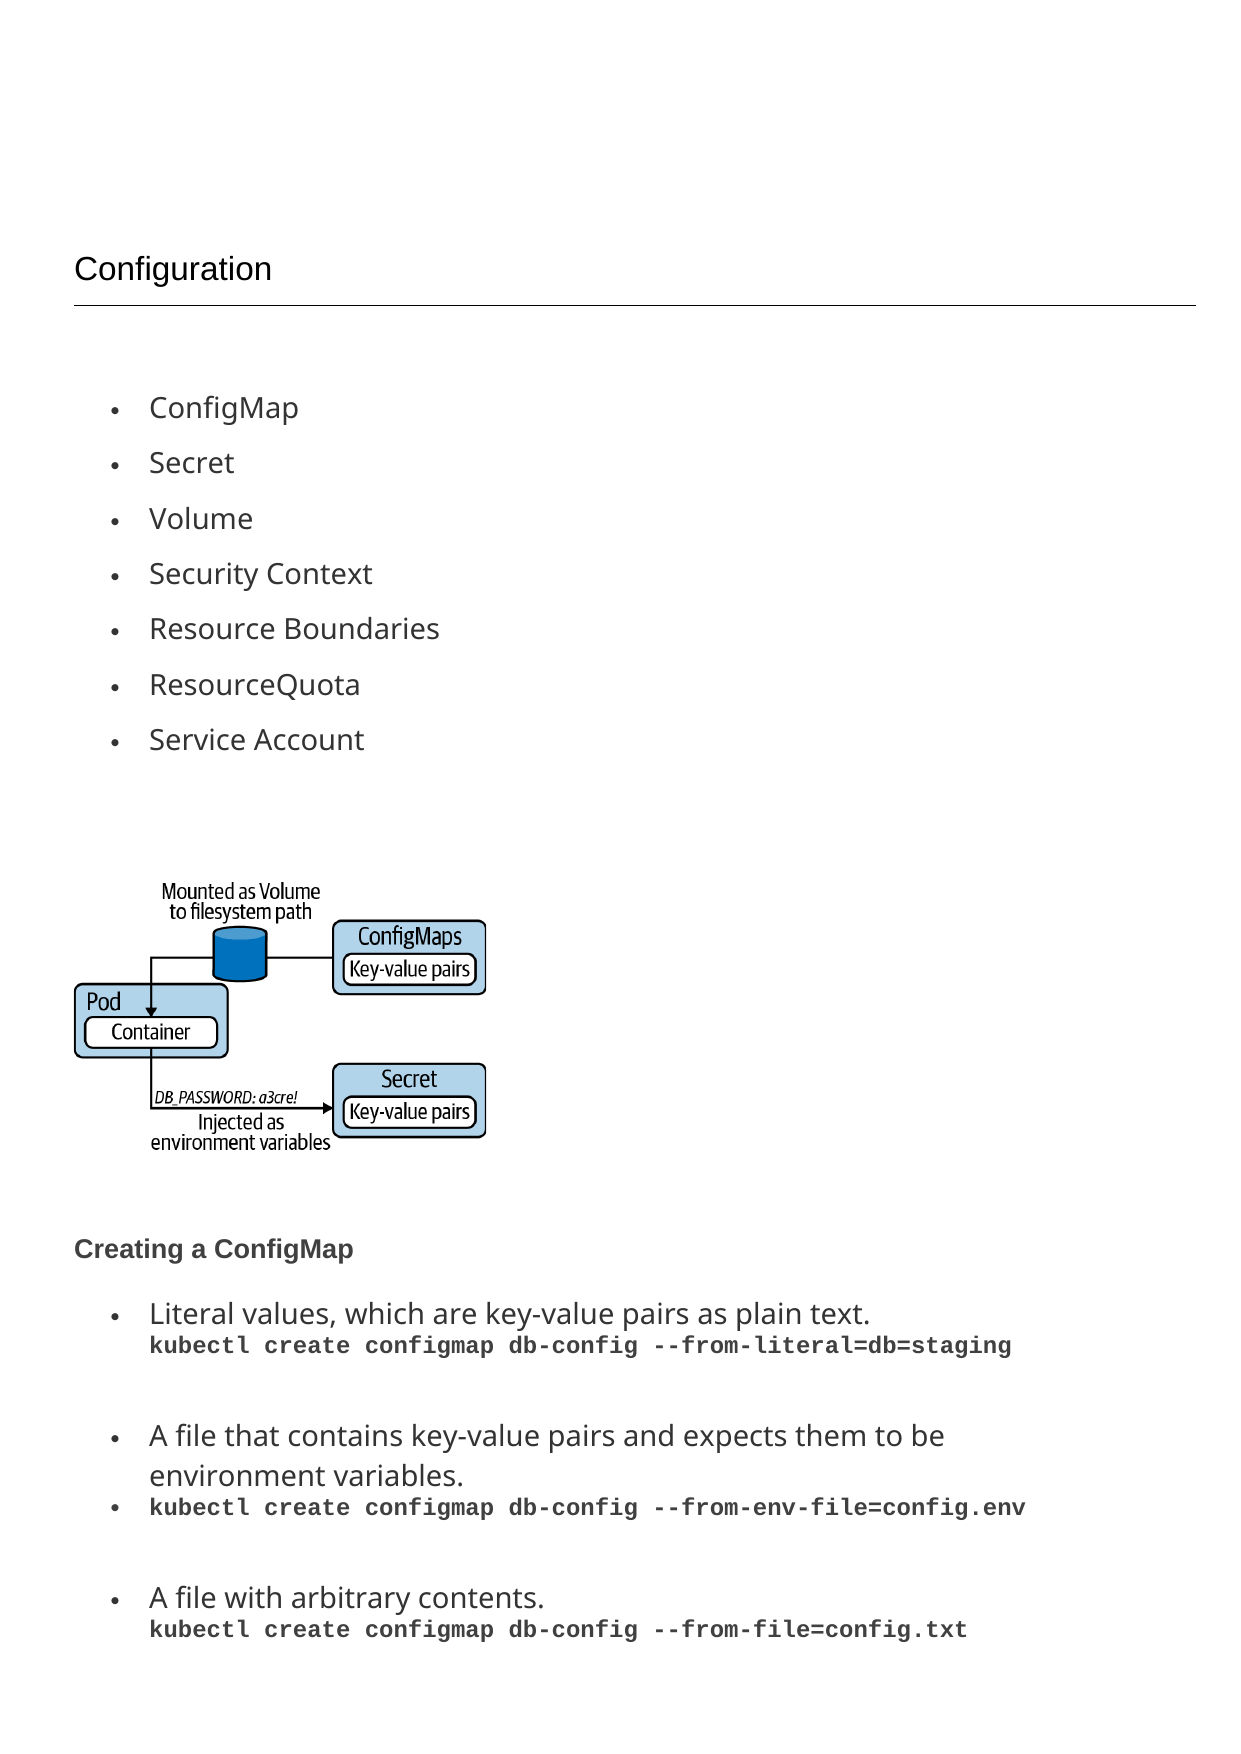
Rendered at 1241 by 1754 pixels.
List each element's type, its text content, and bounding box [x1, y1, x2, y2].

list ResourceQuota [111, 664, 1196, 703]
list A file that contains key-value pairs and expects them to be environment variables. [111, 1416, 1196, 1495]
list Resource Boundaries [111, 608, 1196, 648]
subtitle Creating a ConfigMap [74, 1233, 1196, 1264]
list A file with arbitrary contents. [111, 1577, 1196, 1617]
list Secret [111, 443, 1196, 482]
list Literal values, which are key-value pairs as plain text. [111, 1293, 1196, 1333]
picture [73, 879, 487, 1155]
list kubectl create configmap db-config --from-literal=db=staging [149, 1333, 1196, 1360]
list kubectl create configmap db-config --from-file=config.txt [149, 1617, 1196, 1644]
subtitle Configuration [74, 249, 1196, 305]
list Security Context [111, 553, 1196, 593]
list ConfigMap [111, 387, 1196, 427]
list kubectl create configmap db-config --from-env-file=config.env [111, 1495, 1196, 1522]
list Service Account [111, 719, 1196, 759]
list Volume [111, 498, 1196, 538]
